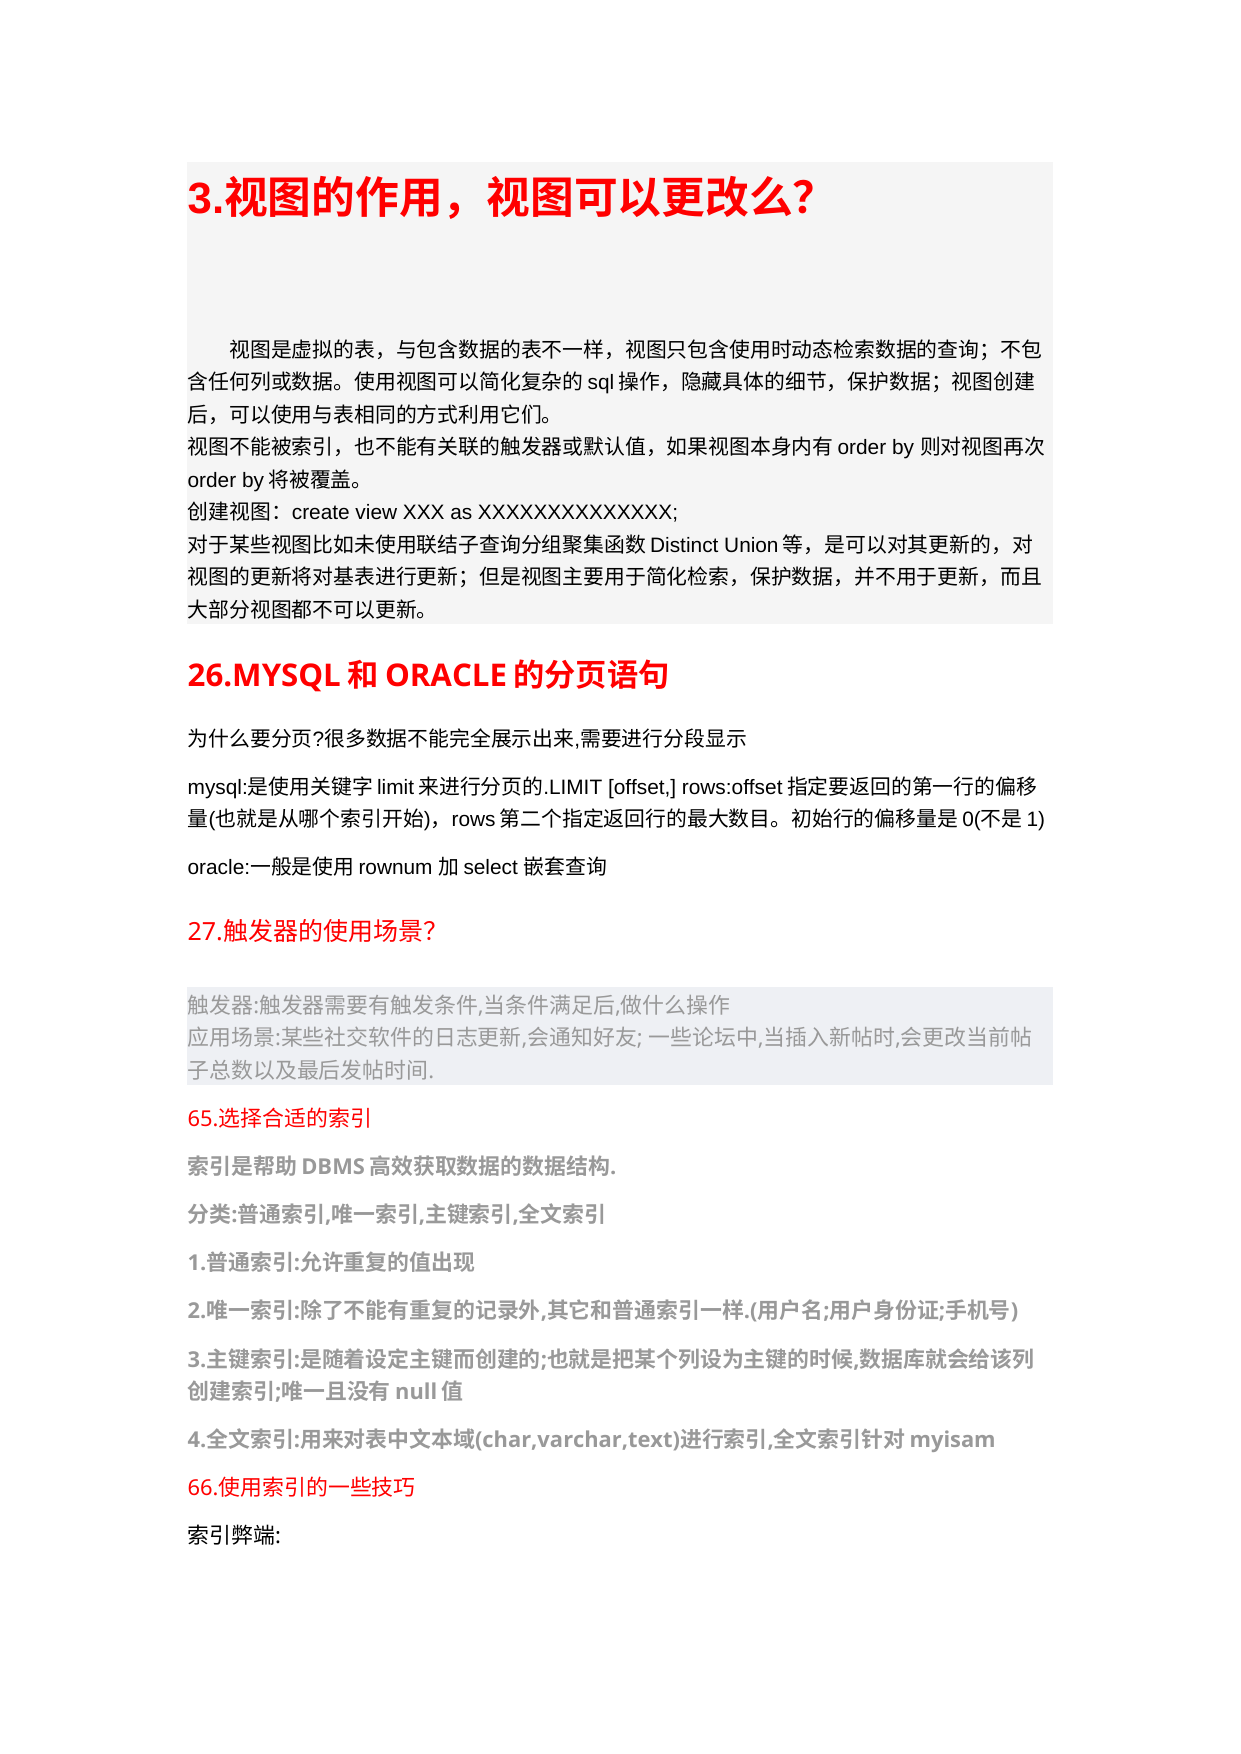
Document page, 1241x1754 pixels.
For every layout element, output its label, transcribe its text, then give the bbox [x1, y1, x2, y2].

text 触发器:触发器需要有触发条件,当条件满足后,做什么操作 [187, 987, 1053, 1020]
text 65.选择合适的索引 [187, 1101, 1053, 1133]
text 视图是虚拟的表，与包含数据的表不一样，视图只包含使用时动态检索数据的查询；不包含任何列或数据。使用视图可以简化复杂的sql操作，隐藏具体的细节，保护数据；视图创建后，可以使用与表相同的方式利用它们。 视图不能被索引，也不能有关联的触发器或默认值，如果视图本身内有order by 则对视图再次order by将被覆盖。 创建视图：create view XXX as XXXXXXXXXXXXXX; 对于某些视图比如未使用联结子查询分组聚集函数Distinct Union等，是可以对其更新的，对视图的更新将对基表进行更新；但是视图主要用于简化检索，保护数据，并不用于更新，而且大部分视图都不可以更新。 [187, 332, 1053, 624]
text 4.全文索引:用来对表中文本域(char,varchar,text)进行索引,全文索引针对myisam [187, 1422, 1053, 1454]
text 1.普通索引:允许重复的值出现 [187, 1245, 1053, 1277]
subtitle 3.视图的作用，视图可以更改么？ [187, 162, 1053, 227]
text 27.触发器的使用场景？ [187, 897, 1053, 962]
text 索引弊端: [187, 1518, 1053, 1551]
text 索引是帮助DBMS高效获取数据的数据结构. [187, 1149, 1053, 1181]
text mysql:是使用关键字limit来进行分页的.LIMIT [offset,] rows:offset指定要返回的第一行的偏移量(也就是从哪个索引开始)，rows第二个指定返回行的最大数目。初始行的偏移量是0(不是1) [187, 769, 1053, 834]
text oracle:一般是使用rownum 加select 嵌套查询 [187, 849, 1053, 882]
text 2.唯一索引:除了不能有重复的记录外,其它和普通索引一样.(用户名;用户身份证;手机号) [187, 1293, 1053, 1326]
text 66.使用索引的一些技巧 [187, 1470, 1053, 1502]
text 26.MYSQL和ORACLE的分页语句 [187, 640, 1053, 705]
text 为什么要分页?很多数据不能完全展示出来,需要进行分段显示 [187, 721, 1053, 753]
text 3.主键索引:是随着设定主键而创建的;也就是把某个列设为主键的时候,数据库就会给该列创建索引;唯一且没有null值 [187, 1341, 1053, 1406]
text 应用场景:某些社交软件的日志更新,会通知好友; 一些论坛中,当插入新帖时,会更改当前帖子总数以及最后发帖时间. [187, 1020, 1053, 1085]
text 分类:普通索引,唯一索引,主键索引,全文索引 [187, 1197, 1053, 1229]
